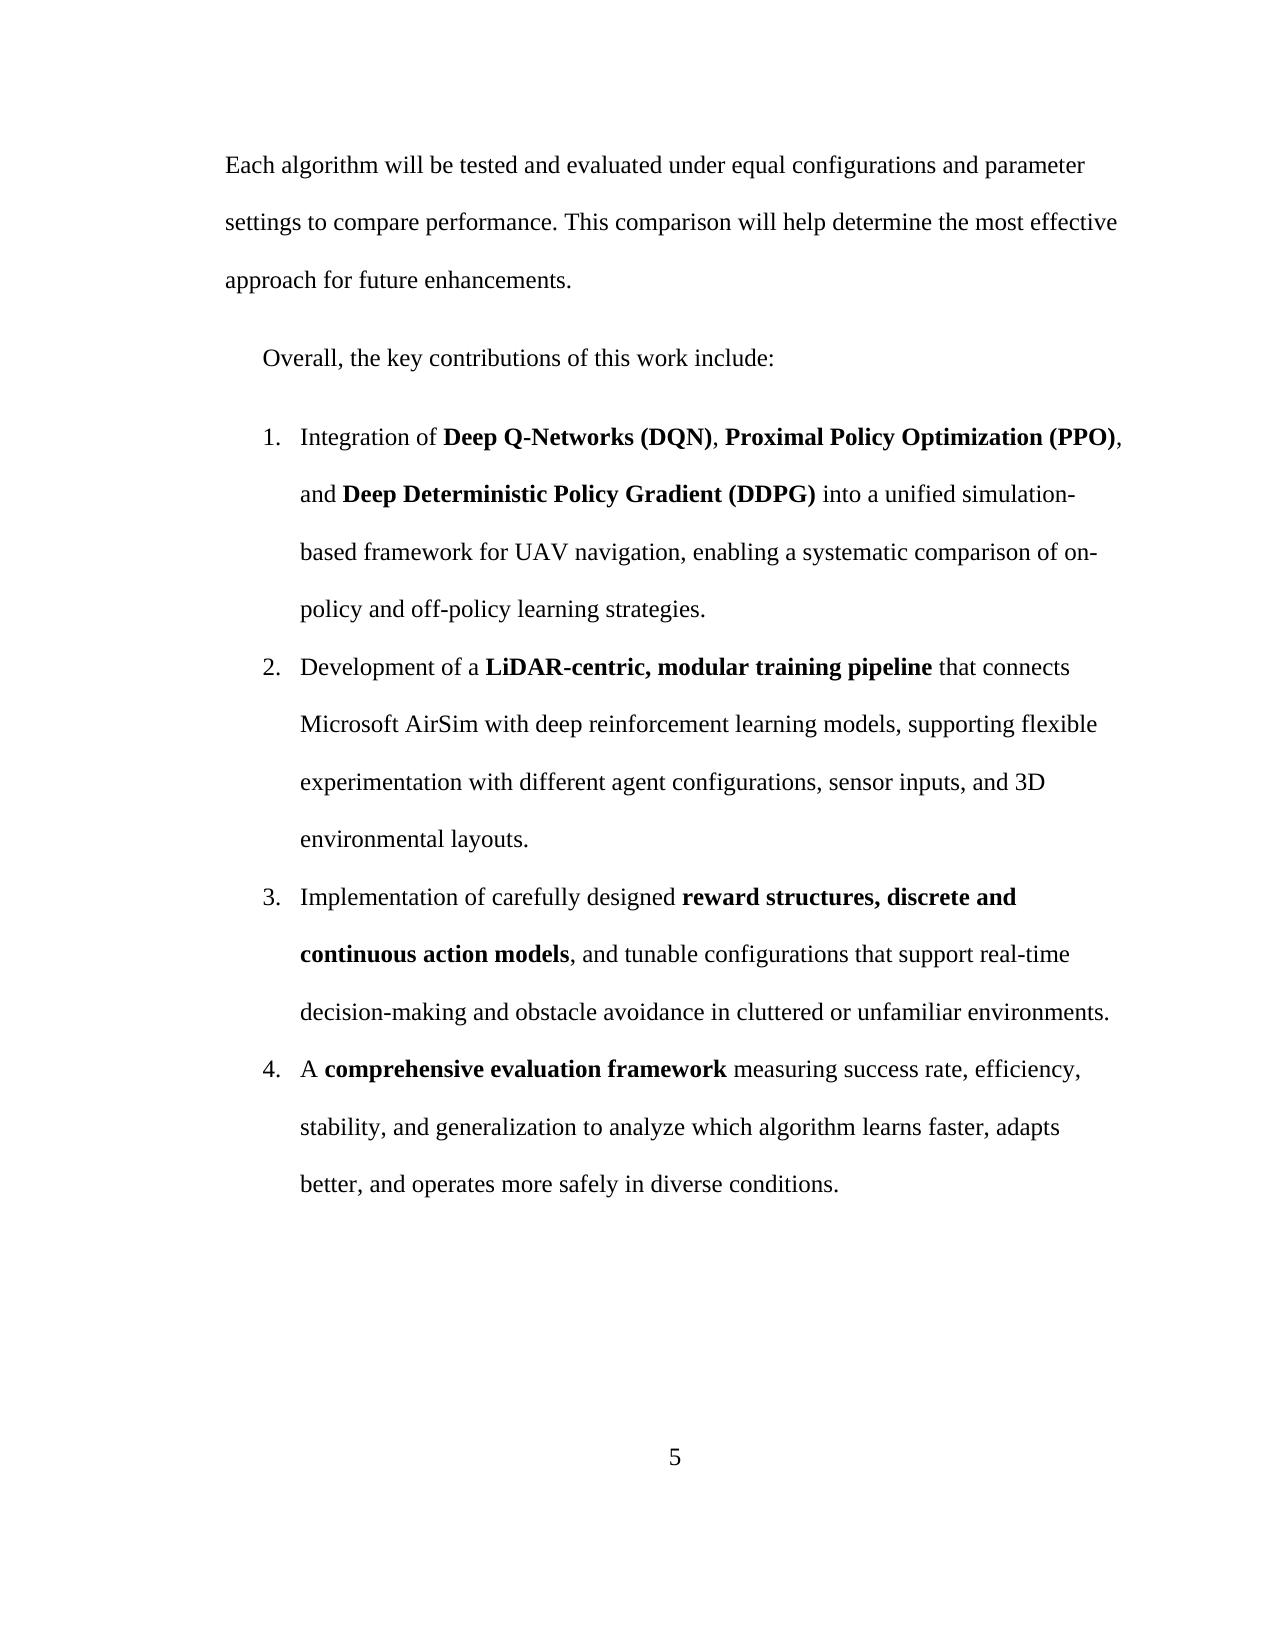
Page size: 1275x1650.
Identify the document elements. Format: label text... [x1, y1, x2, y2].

text Overall, the key contributions of this work include: [225, 343, 1125, 372]
list Integration of Deep Q-Networks (DQN), Proximal Policy Optimization (PPO), and Deep Deterministic Policy Gradient (DDPG) into a unified simulation-based framework for UAV navigation, enabling a systematic comparison of on-policy and off-policy learning strategies. [262, 422, 1125, 623]
list A comprehensive evaluation framework measuring success rate, efficiency, stability, and generalization to analyze which algorithm learns faster, adapts better, and operates more safely in diverse conditions. [262, 1054, 1125, 1198]
list Development of a LiDAR-centric, modular training pipeline that connects Microsoft AirSim with deep reinforcement learning models, supporting flexible experimentation with different agent configurations, sensor inputs, and 3D environmental layouts. [262, 652, 1125, 853]
list Implementation of carefully designed reward structures, discrete and continuous action models, and tunable configurations that support real-time decision-making and obstacle avoidance in cluttered or unfamiliar environments. [262, 882, 1125, 1025]
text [225, 150, 1125, 294]
